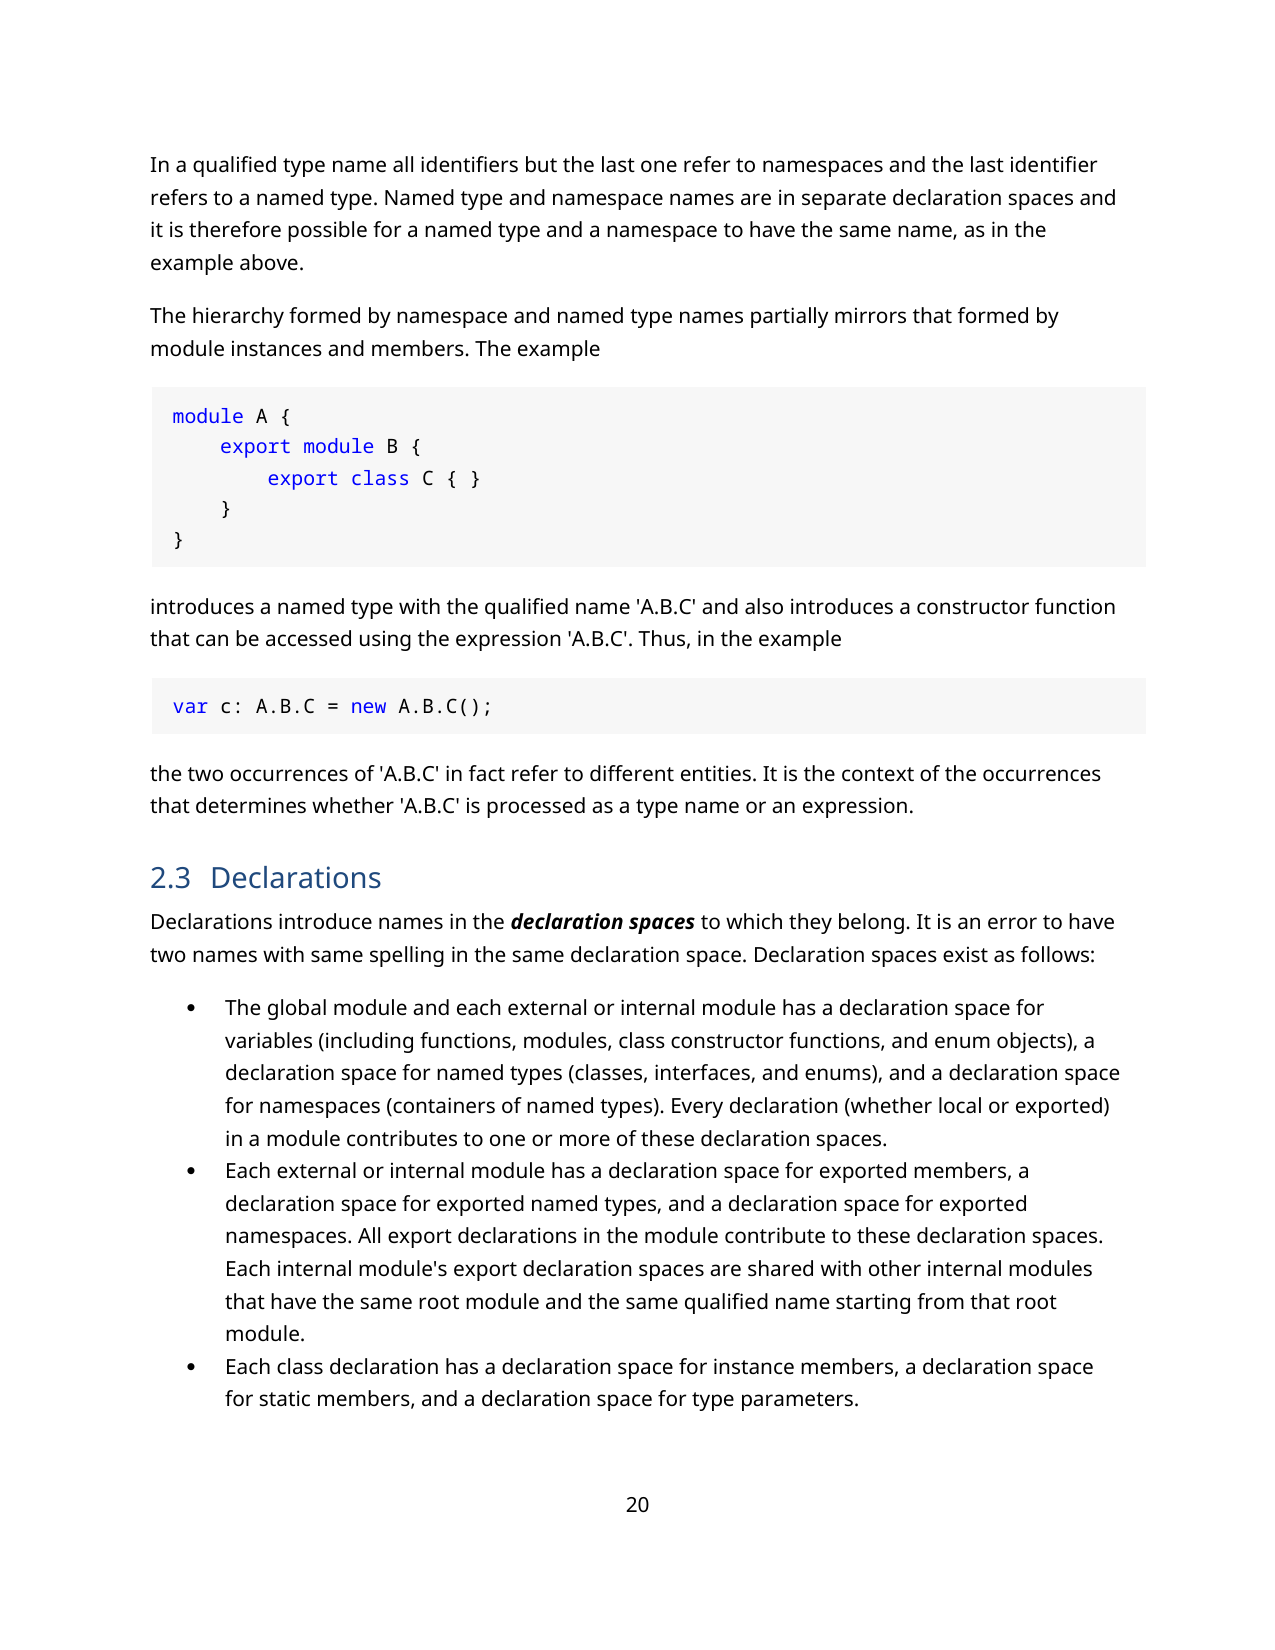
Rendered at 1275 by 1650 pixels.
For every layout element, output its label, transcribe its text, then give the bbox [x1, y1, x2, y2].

text module A { export module B { export class C { } } } [164, 400, 1133, 555]
list Each external or internal module has a declaration space for exported members, a declaration space for exported named types, and a declaration space for exported namespaces. All export declarations in the module contribute to these declaration spaces. Each internal module's export declaration spaces are shared with other internal modules that have the same root module and the same qualified name starting from that root module. [187, 1156, 1125, 1348]
text introduces a named type with the qualified name 'A.B.C' and also introduces a constructor function that can be accessed using the expression 'A.B.C'. Thus, in the example [150, 592, 1125, 653]
list Each class declaration has a declaration space for instance members, a declaration space for static members, and a declaration space for type parameters. [187, 1352, 1125, 1413]
text The hierarchy formed by namespace and named type names partially mirrors that formed by module instances and members. The example [150, 301, 1125, 362]
text In a qualified type name all identifiers but the last one refer to namespaces and the last identifier refers to a named type. Named type and namespace names are in separate declaration spaces and it is therefore possible for a named type and a namespace to have the same name, as in the example above. [150, 150, 1125, 276]
text the two occurrences of 'A.B.C' in fact refer to different entities. It is the context of the occurrences that determines whether 'A.B.C' is processed as a type name or an expression. [150, 759, 1125, 820]
subtitle Declarations [150, 857, 1125, 897]
text Declarations introduce names in the declaration spaces to which they belong. It is an error to have two names with same spelling in the same declaration space. Declaration spaces exist as follows: [150, 907, 1125, 968]
text var c: A.B.C = new A.B.C(); [164, 691, 1133, 722]
list The global module and each external or internal module has a declaration space for variables (including functions, modules, class constructor functions, and enum objects), a declaration space for named types (classes, interfaces, and enums), and a declaration space for namespaces (containers of named types). Every declaration (whether local or exported) in a module contributes to one or more of these declaration spaces. [187, 993, 1125, 1152]
